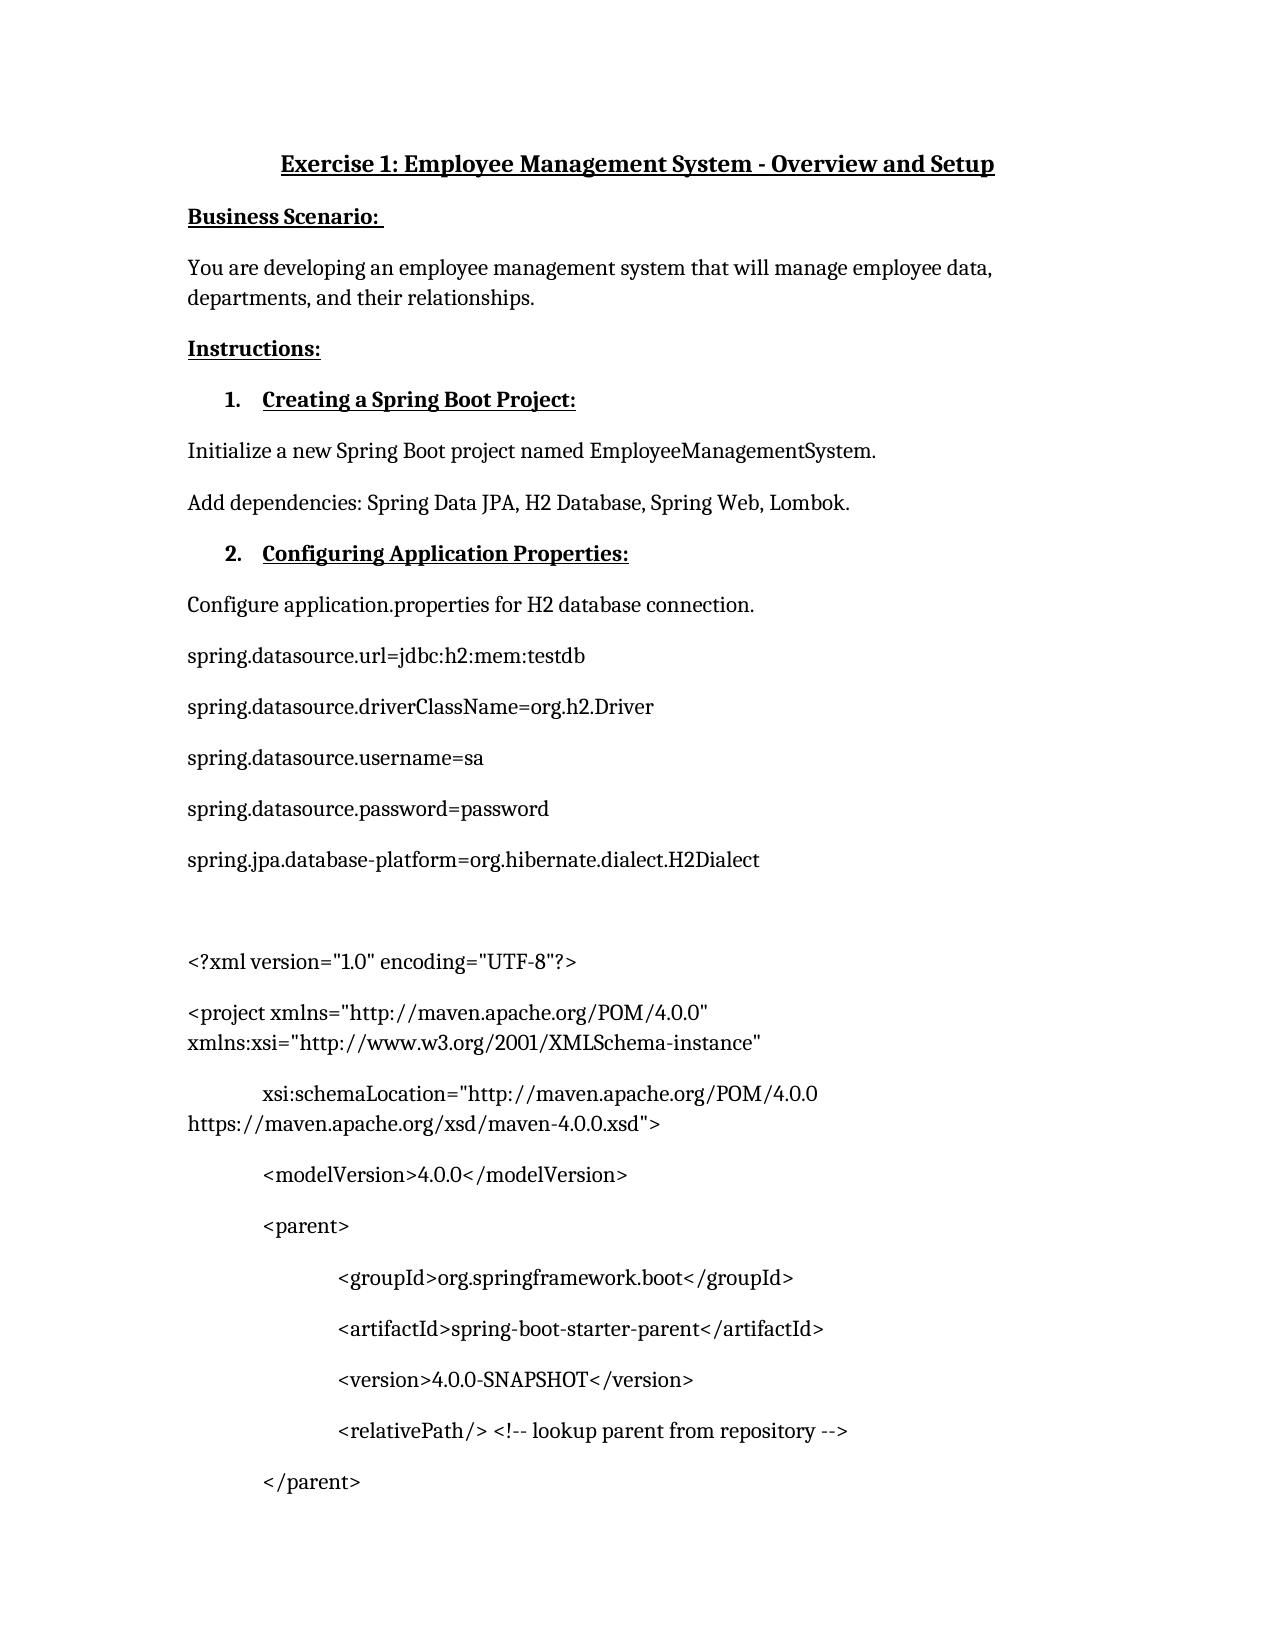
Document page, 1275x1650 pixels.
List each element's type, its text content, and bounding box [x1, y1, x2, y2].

text xsi:schemaLocation="http://maven.apache.org/POM/4.0.0 https://maven.apache.org/xsd/maven-4.0.0.xsd"> [187, 1081, 1087, 1137]
text </parent> [187, 1468, 1087, 1495]
list Creating a Spring Boot Project: [225, 387, 1087, 413]
text <version>4.0.0-SNAPSHOT</version> [187, 1366, 1087, 1393]
text <project xmlns="http://maven.apache.org/POM/4.0.0" xmlns:xsi="http://www.w3.org/2001/XMLSchema-instance" [187, 1000, 1087, 1056]
text Add dependencies: Spring Data JPA, H2 Database, Spring Web, Lombok. [187, 489, 1087, 516]
text Business Scenario: [187, 204, 1087, 230]
text Configure application.properties for H2 database connection. [187, 591, 1087, 618]
text Initialize a new Spring Boot project named EmployeeManagementSystem. [187, 438, 1087, 464]
text <artifactId>spring-boot-starter-parent</artifactId> [187, 1315, 1087, 1342]
text <parent> [187, 1213, 1087, 1239]
text <?xml version="1.0" encoding="UTF-8"?> [187, 949, 1087, 975]
list Configuring Application Properties: [225, 540, 1087, 567]
text <relativePath/> <!-- lookup parent from repository --> [187, 1417, 1087, 1444]
text spring.jpa.database-platform=org.hibernate.dialect.H2Dialect [187, 847, 1087, 873]
text spring.datasource.password=password [187, 796, 1087, 822]
text Instructions: [187, 336, 1087, 362]
text spring.datasource.driverClassName=org.h2.Driver [187, 693, 1087, 720]
text <modelVersion>4.0.0</modelVersion> [187, 1162, 1087, 1188]
text <groupId>org.springframework.boot</groupId> [187, 1264, 1087, 1291]
text spring.datasource.url=jdbc:h2:mem:testdb [187, 642, 1087, 669]
text Exercise 1: Employee Management System - Overview and Setup [187, 150, 1087, 179]
text You are developing an employee management system that will manage employee data, departments, and their relationships. [187, 255, 1087, 311]
text spring.datasource.username=sa [187, 744, 1087, 771]
